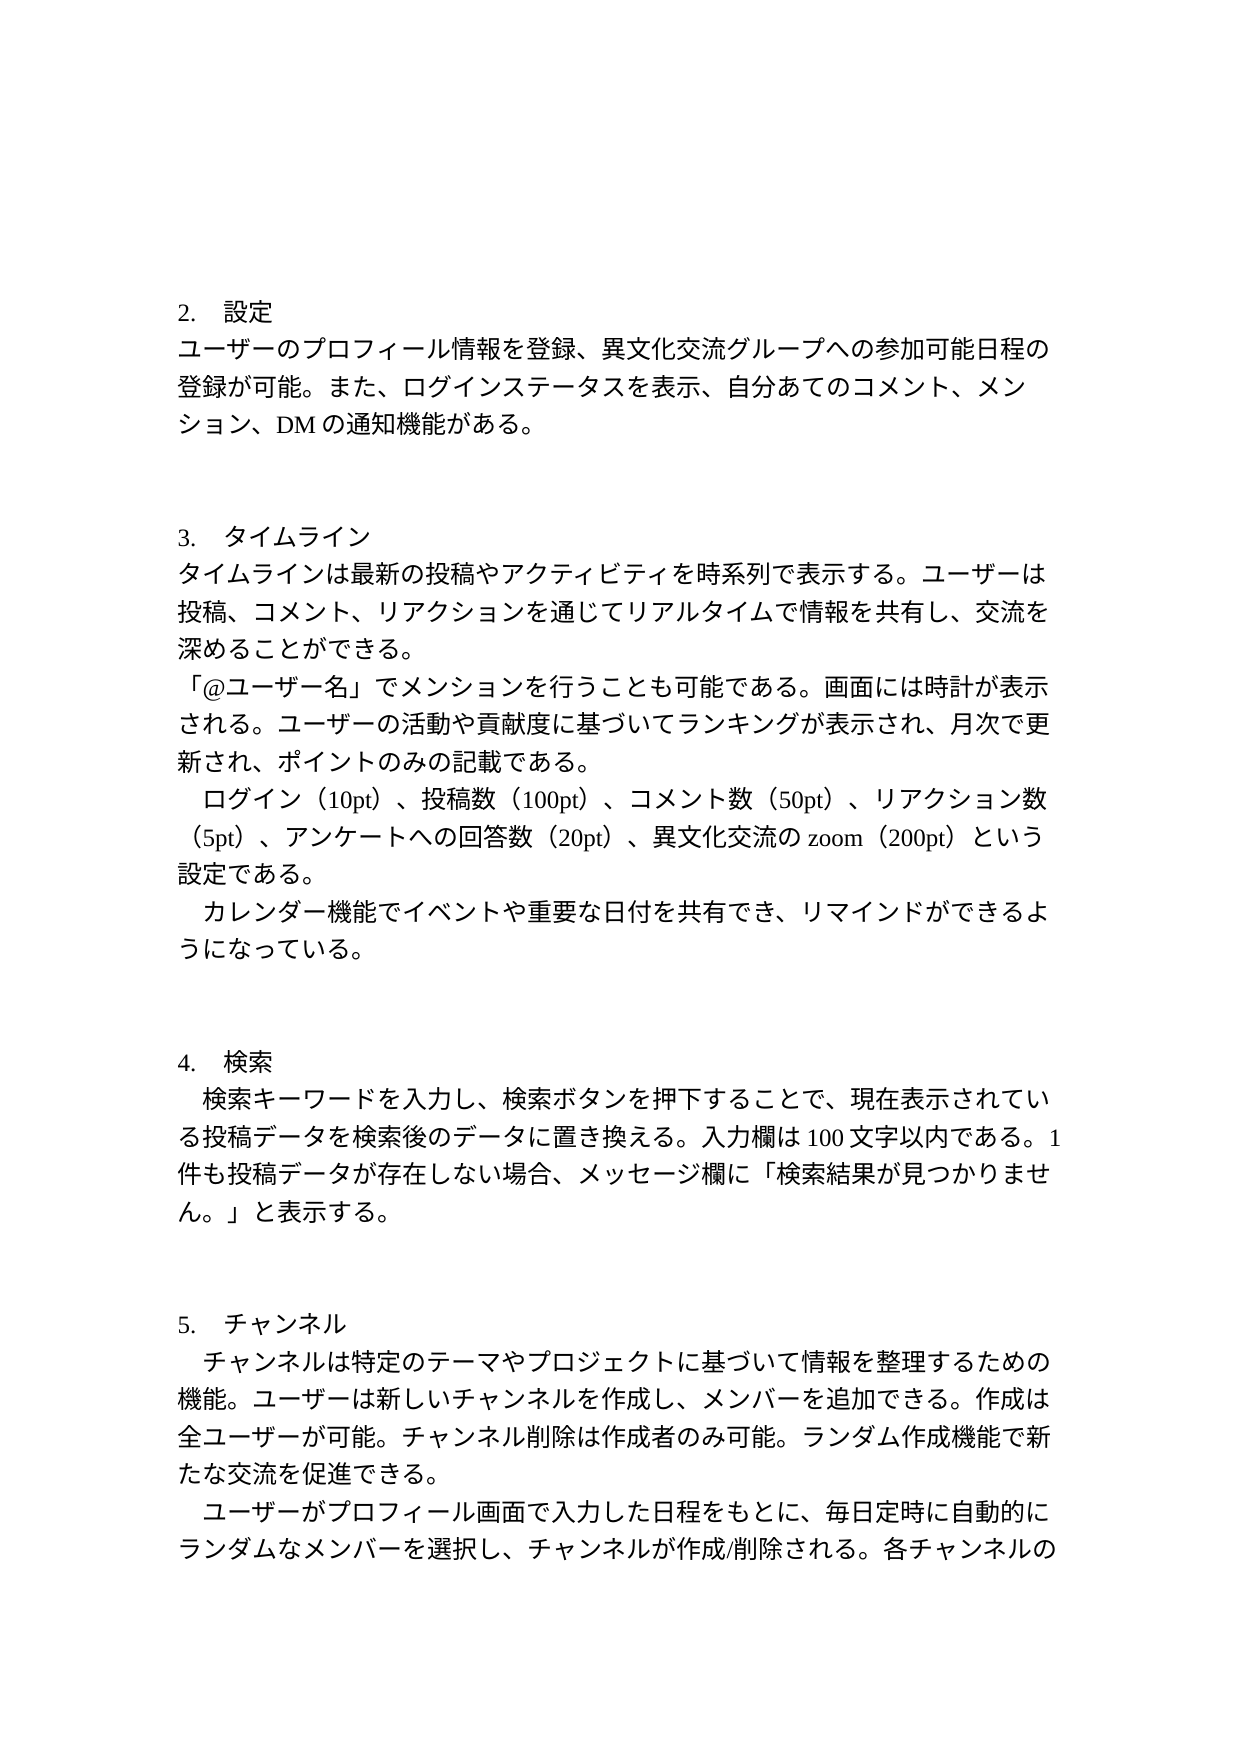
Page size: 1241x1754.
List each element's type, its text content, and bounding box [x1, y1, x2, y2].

text チャンネルは特定のテーマやプロジェクトに基づいて情報を整理するための機能。ユーザーは新しいチャンネルを作成し、メンバーを追加できる。作成は全ユーザーが可能。チャンネル削除は作成者のみ可能。ランダム作成機能で新たな交流を促進できる。 [177, 1342, 1063, 1492]
text ログイン（10pt）、投稿数（100pt）、コメント数（50pt）、リアクション数（5pt）、アンケートへの回答数（20pt）、異文化交流のzoom（200pt）という設定である。 [177, 779, 1063, 892]
text カレンダー機能でイベントや重要な日付を共有でき、リマインドができるようになっている。 [177, 892, 1063, 967]
text 「@ユーザー名」でメンションを行うことも可能である。画面には時計が表示される。ユーザーの活動や貢献度に基づいてランキングが表示され、月次で更新され、ポイントのみの記載である。 [177, 667, 1063, 779]
text 検索キーワードを入力し、検索ボタンを押下することで、現在表示されている投稿データを検索後のデータに置き換える。入力欄は100文字以内である。1件も投稿データが存在しない場合、メッセージ欄に「検索結果が見つかりません。」と表示する。 [177, 1079, 1063, 1229]
list 設定 [177, 292, 1063, 329]
list チャンネル [177, 1304, 1063, 1342]
list タイムライン [177, 517, 1063, 554]
list 検索 [177, 1042, 1063, 1079]
text タイムラインは最新の投稿やアクティビティを時系列で表示する。ユーザーは投稿、コメント、リアクションを通じてリアルタイムで情報を共有し、交流を深めることができる。 [177, 554, 1063, 667]
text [177, 1492, 1063, 1567]
text ユーザーのプロフィール情報を登録、異文化交流グループへの参加可能日程の登録が可能。また、ログインステータスを表示、自分あてのコメント、メンション、DMの通知機能がある。 [177, 329, 1063, 442]
